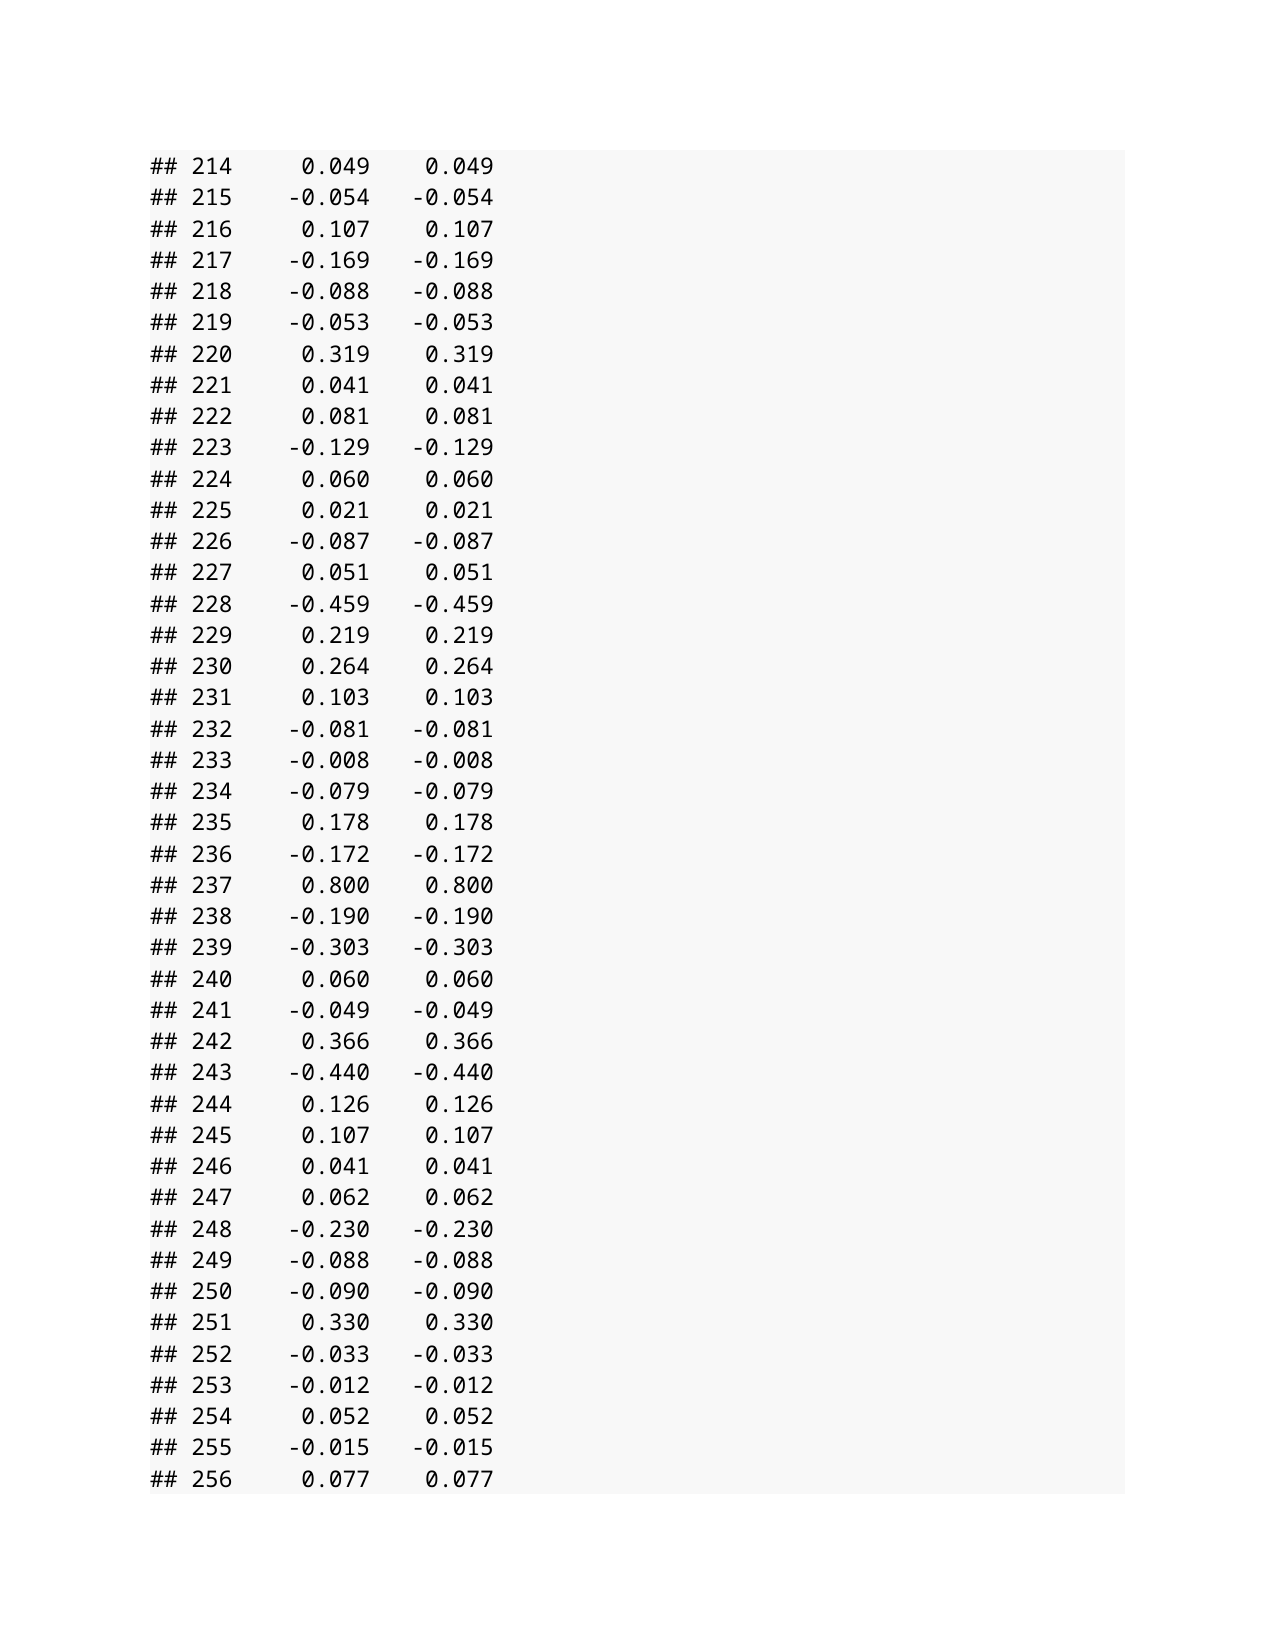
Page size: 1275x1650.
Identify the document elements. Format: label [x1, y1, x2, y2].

text [150, 150, 1125, 1494]
